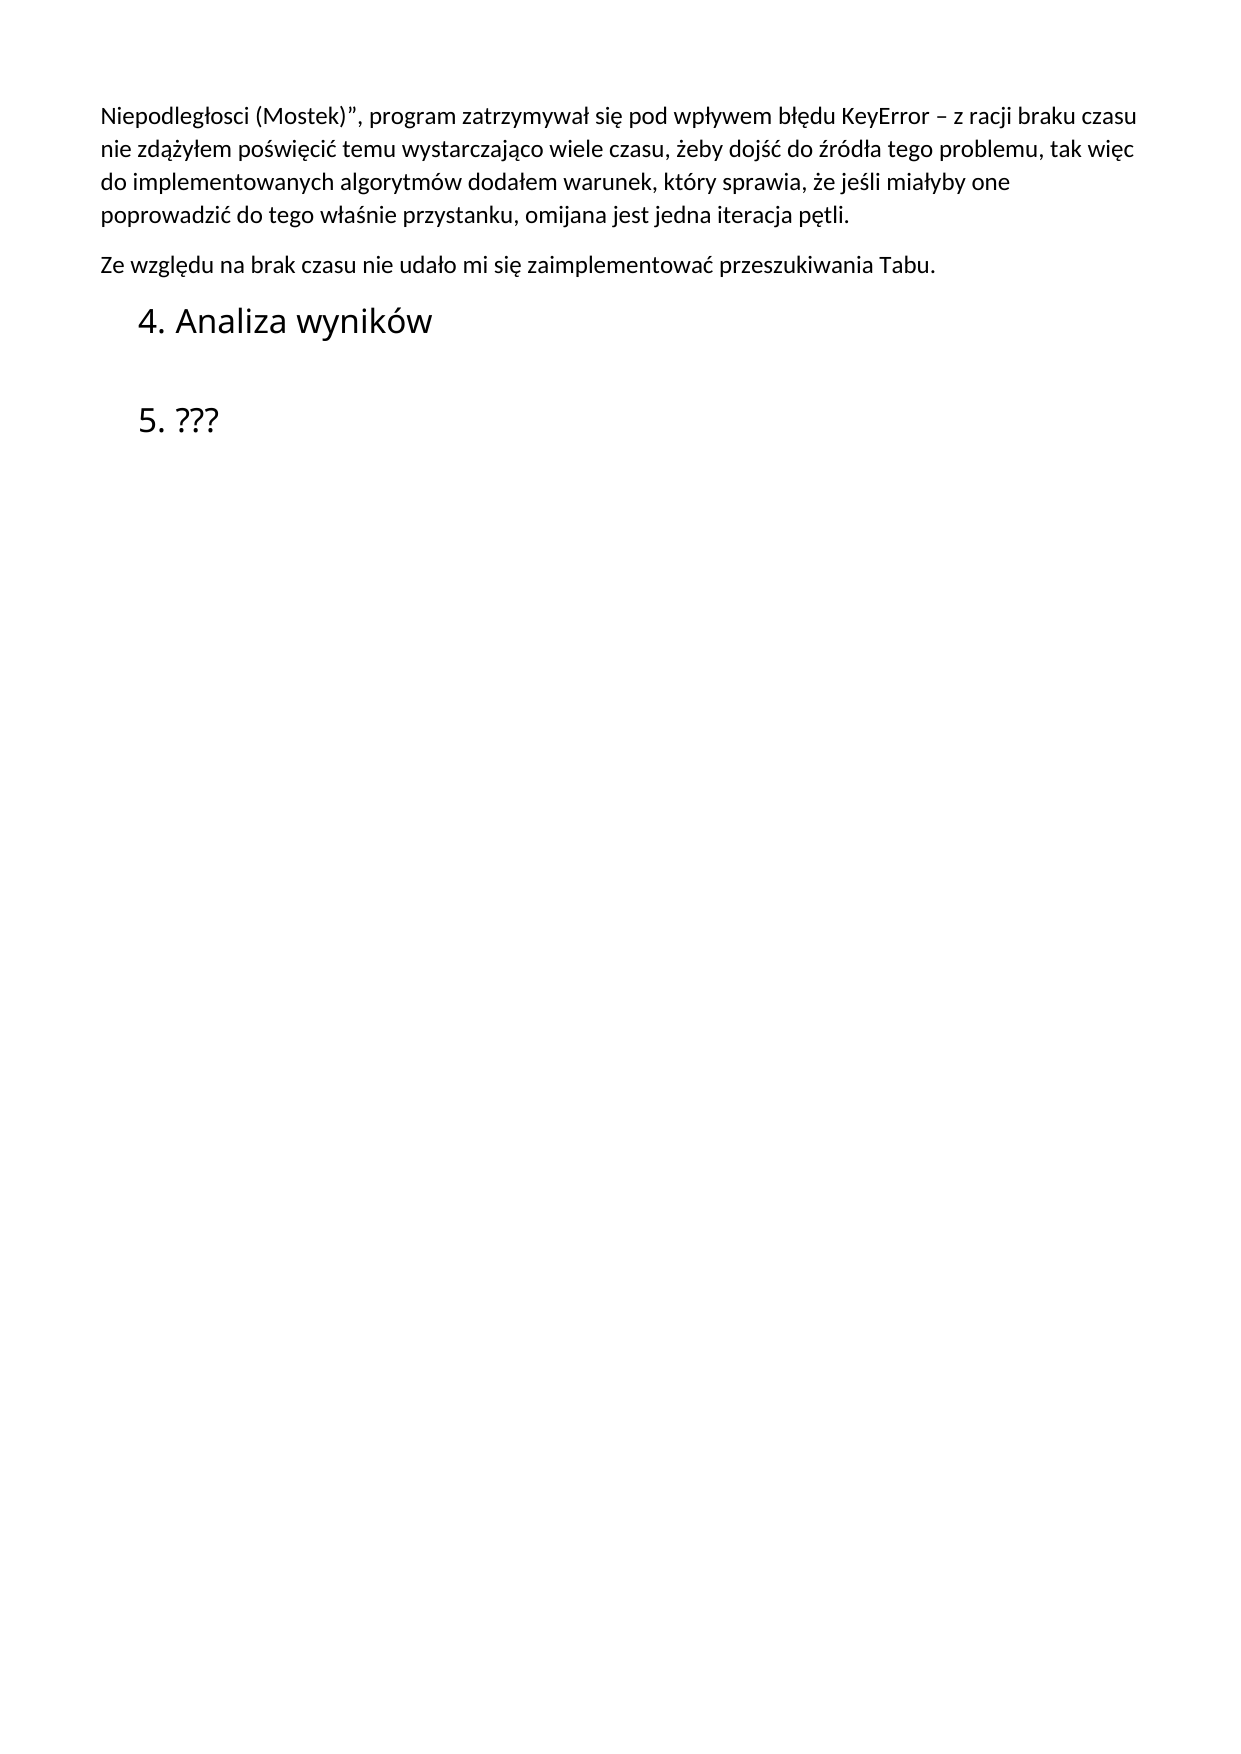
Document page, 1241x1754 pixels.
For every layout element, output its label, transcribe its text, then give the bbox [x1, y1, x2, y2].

subtitle ??? [138, 397, 1140, 442]
text Ze względu na brak czasu nie udało mi się zaimplementować przeszukiwania Tabu. [100, 249, 1140, 279]
subtitle Analiza wyników [138, 298, 1140, 344]
